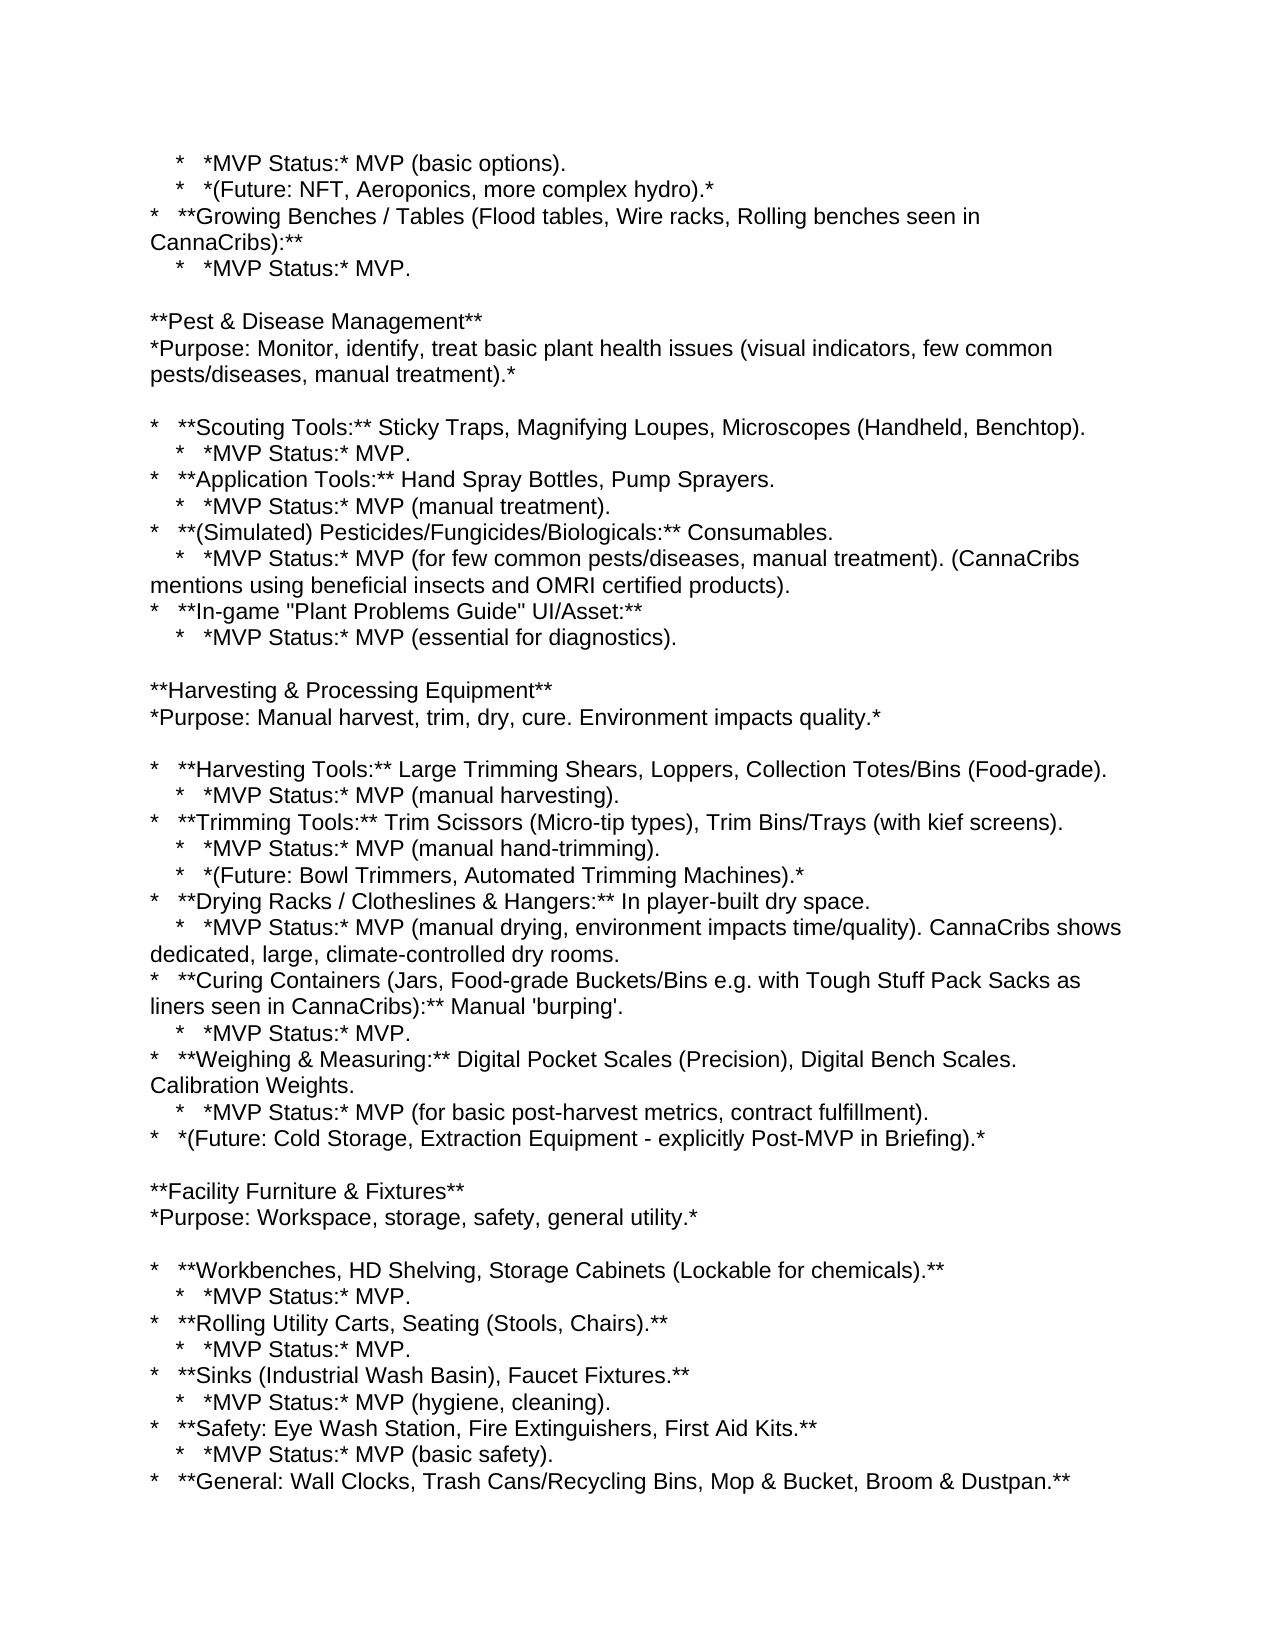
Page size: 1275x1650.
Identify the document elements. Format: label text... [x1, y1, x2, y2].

text * *MVP Status:* MVP (for basic post-harvest metrics, contract fulfillment). [150, 1099, 1125, 1125]
text * *MVP Status:* MVP (manual hand-trimming). [150, 835, 1125, 862]
text * **Rolling Utility Carts, Seating (Stools, Chairs).** [150, 1309, 1125, 1336]
text * **General: Wall Clocks, Trash Cans/Recycling Bins, Mop & Bucket, Broom & Dustpan.** [150, 1468, 1125, 1494]
text * *MVP Status:* MVP. [150, 1020, 1125, 1046]
text * **Application Tools:** Hand Spray Bottles, Pump Sprayers. [150, 466, 1125, 493]
text **Facility Furniture & Fixtures** [150, 1178, 1125, 1204]
text * *(Future: Bowl Trimmers, Automated Trimming Machines).* [150, 862, 1125, 888]
text * **Growing Benches / Tables (Flood tables, Wire racks, Rolling benches seen in CannaCribs):** [150, 203, 1125, 255]
text * *MVP Status:* MVP (for few common pests/diseases, manual treatment). (CannaCribs mentions using beneficial insects and OMRI certified products). [150, 545, 1125, 598]
text * **Weighing & Measuring:** Digital Pocket Scales (Precision), Digital Bench Scales. Calibration Weights. [150, 1046, 1125, 1099]
text * **In-game "Plant Problems Guide" UI/Asset:** [150, 598, 1125, 624]
text * **Harvesting Tools:** Large Trimming Shears, Loppers, Collection Totes/Bins (Food-grade). [150, 756, 1125, 782]
text * *MVP Status:* MVP (essential for diagnostics). [150, 624, 1125, 651]
text * *MVP Status:* MVP (manual treatment). [150, 493, 1125, 519]
text * *MVP Status:* MVP. [150, 1336, 1125, 1362]
text * *MVP Status:* MVP. [150, 255, 1125, 282]
text * *(Future: NFT, Aeroponics, more complex hydro).* [150, 176, 1125, 203]
text *Purpose: Manual harvest, trim, dry, cure. Environment impacts quality.* [150, 703, 1125, 730]
text * *MVP Status:* MVP. [150, 1283, 1125, 1309]
text **Pest & Disease Management** [150, 308, 1125, 334]
text * **Trimming Tools:** Trim Scissors (Micro-tip types), Trim Bins/Trays (with kief screens). [150, 809, 1125, 835]
text * **Curing Containers (Jars, Food-grade Buckets/Bins e.g. with Tough Stuff Pack Sacks as liners seen in CannaCribs):** Manual 'burping'. [150, 967, 1125, 1020]
text *Purpose: Workspace, storage, safety, general utility.* [150, 1204, 1125, 1231]
text *Purpose: Monitor, identify, treat basic plant health issues (visual indicators, few common pests/diseases, manual treatment).* [150, 334, 1125, 387]
text * **Workbenches, HD Shelving, Storage Cabinets (Lockable for chemicals).** [150, 1257, 1125, 1283]
text * **Safety: Eye Wash Station, Fire Extinguishers, First Aid Kits.** [150, 1415, 1125, 1441]
text * **(Simulated) Pesticides/Fungicides/Biologicals:** Consumables. [150, 519, 1125, 545]
text **Harvesting & Processing Equipment** [150, 677, 1125, 703]
text * *MVP Status:* MVP (hygiene, cleaning). [150, 1389, 1125, 1415]
text * *MVP Status:* MVP (manual harvesting). [150, 782, 1125, 809]
text * *MVP Status:* MVP (basic options). [150, 150, 1125, 176]
text * *MVP Status:* MVP. [150, 440, 1125, 466]
text * **Scouting Tools:** Sticky Traps, Magnifying Loupes, Microscopes (Handheld, Benchtop). [150, 413, 1125, 440]
text * **Drying Racks / Clotheslines & Hangers:** In player-built dry space. [150, 888, 1125, 914]
text * *MVP Status:* MVP (basic safety). [150, 1441, 1125, 1468]
text * *(Future: Cold Storage, Extraction Equipment - explicitly Post-MVP in Briefing).* [150, 1125, 1125, 1151]
text * *MVP Status:* MVP (manual drying, environment impacts time/quality). CannaCribs shows dedicated, large, climate-controlled dry rooms. [150, 914, 1125, 967]
text * **Sinks (Industrial Wash Basin), Faucet Fixtures.** [150, 1362, 1125, 1389]
